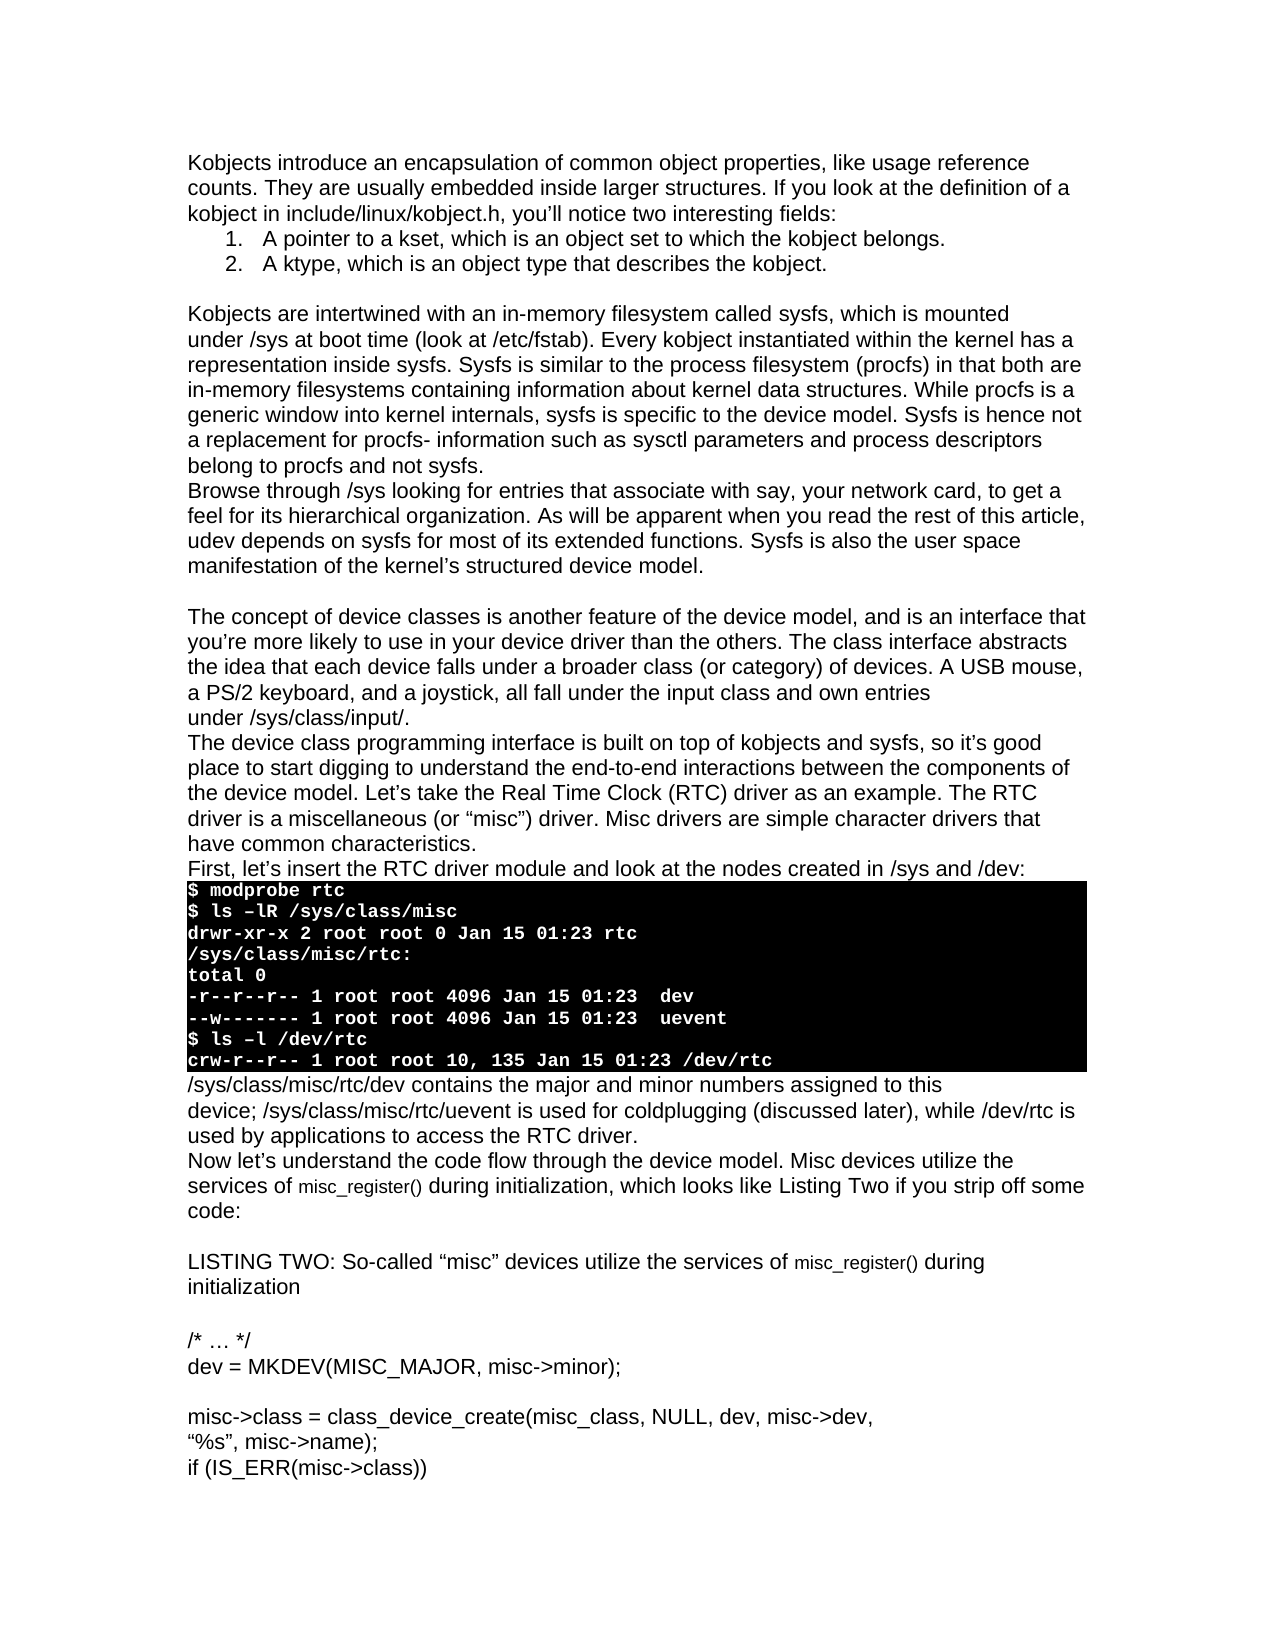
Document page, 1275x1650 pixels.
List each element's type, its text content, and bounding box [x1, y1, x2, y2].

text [187, 1328, 1087, 1479]
text Kobjects are intertwined with an in-memory filesystem called sysfs, which is mounted under /sys at boot time (look at /etc/fstab). Every kobject instantiated within the kernel has a representation inside sysfs. Sysfs is similar to the process filesystem (procfs) in that both are in-memory filesystems containing information about kernel data structures. While procfs is a generic window into kernel internals, sysfs is specific to the device model. Sysfs is hence not a replacement for procfs- information such as sysctl parameters and process descriptors belong to procfs and not sysfs. [187, 301, 1087, 478]
text Now let’s understand the code flow through the device model. Misc devices utilize the services of misc_register() during initialization, which looks like Listing Two if you strip off some code: [187, 1148, 1087, 1223]
text $ modprobe rtc $ ls –lR /sys/class/misc drwr-xr-x 2 root root 0 Jan 15 01:23 rtc /sys/class/misc/rtc: total 0 -r--r--r-- 1 root root 4096 Jan 15 01:23 dev --w------- 1 root root 4096 Jan 15 01:23 uevent $ ls –l /dev/rtc crw-r--r-- 1 root root 10, 135 Jan 15 01:23 /dev/rtc [187, 881, 1087, 1072]
text The concept of device classes is another feature of the device model, and is an interface that you’re more likely to use in your device driver than the others. The class interface abstracts the idea that each device falls under a broader class (or category) of devices. A USB mouse, a PS/2 keyboard, and a joystick, all fall under the input class and own entries under /sys/class/input/. [187, 604, 1087, 730]
text Browse through /sys looking for entries that associate with say, your network card, to get a feel for its hierarchical organization. As will be apparent when you read the rest of this article, udev depends on sysfs for most of its extended functions. Sysfs is also the user space manifestation of the kernel’s structured device model. [187, 478, 1087, 578]
list A pointer to a kset, which is an object set to which the kobject belongs. [225, 226, 1087, 251]
text LISTING TWO: So-called “misc” devices utilize the services of misc_register() during initialization [187, 1249, 1087, 1299]
text First, let’s insert the RTC driver module and look at the nodes created in /sys and /dev: [187, 856, 1087, 881]
list A ktype, which is an object type that describes the kobject. [225, 251, 1087, 276]
text Kobjects introduce an encapsulation of common object properties, like usage reference counts. They are usually embedded inside larger structures. If you look at the definition of a kobject in include/linux/kobject.h, you’ll notice two interesting fields: [187, 150, 1087, 226]
text The device class programming interface is built on top of kobjects and sysfs, so it’s good place to start digging to understand the end-to-end interactions between the components of the device model. Let’s take the Real Time Clock (RTC) driver as an example. The RTC driver is a miscellaneous (or “misc”) driver. Misc drivers are simple character drivers that have common characteristics. [187, 730, 1087, 856]
text /sys/class/misc/rtc/dev contains the major and minor numbers assigned to this device; /sys/class/misc/rtc/uevent is used for coldplugging (discussed later), while /dev/rtc is used by applications to access the RTC driver. [187, 1072, 1087, 1148]
